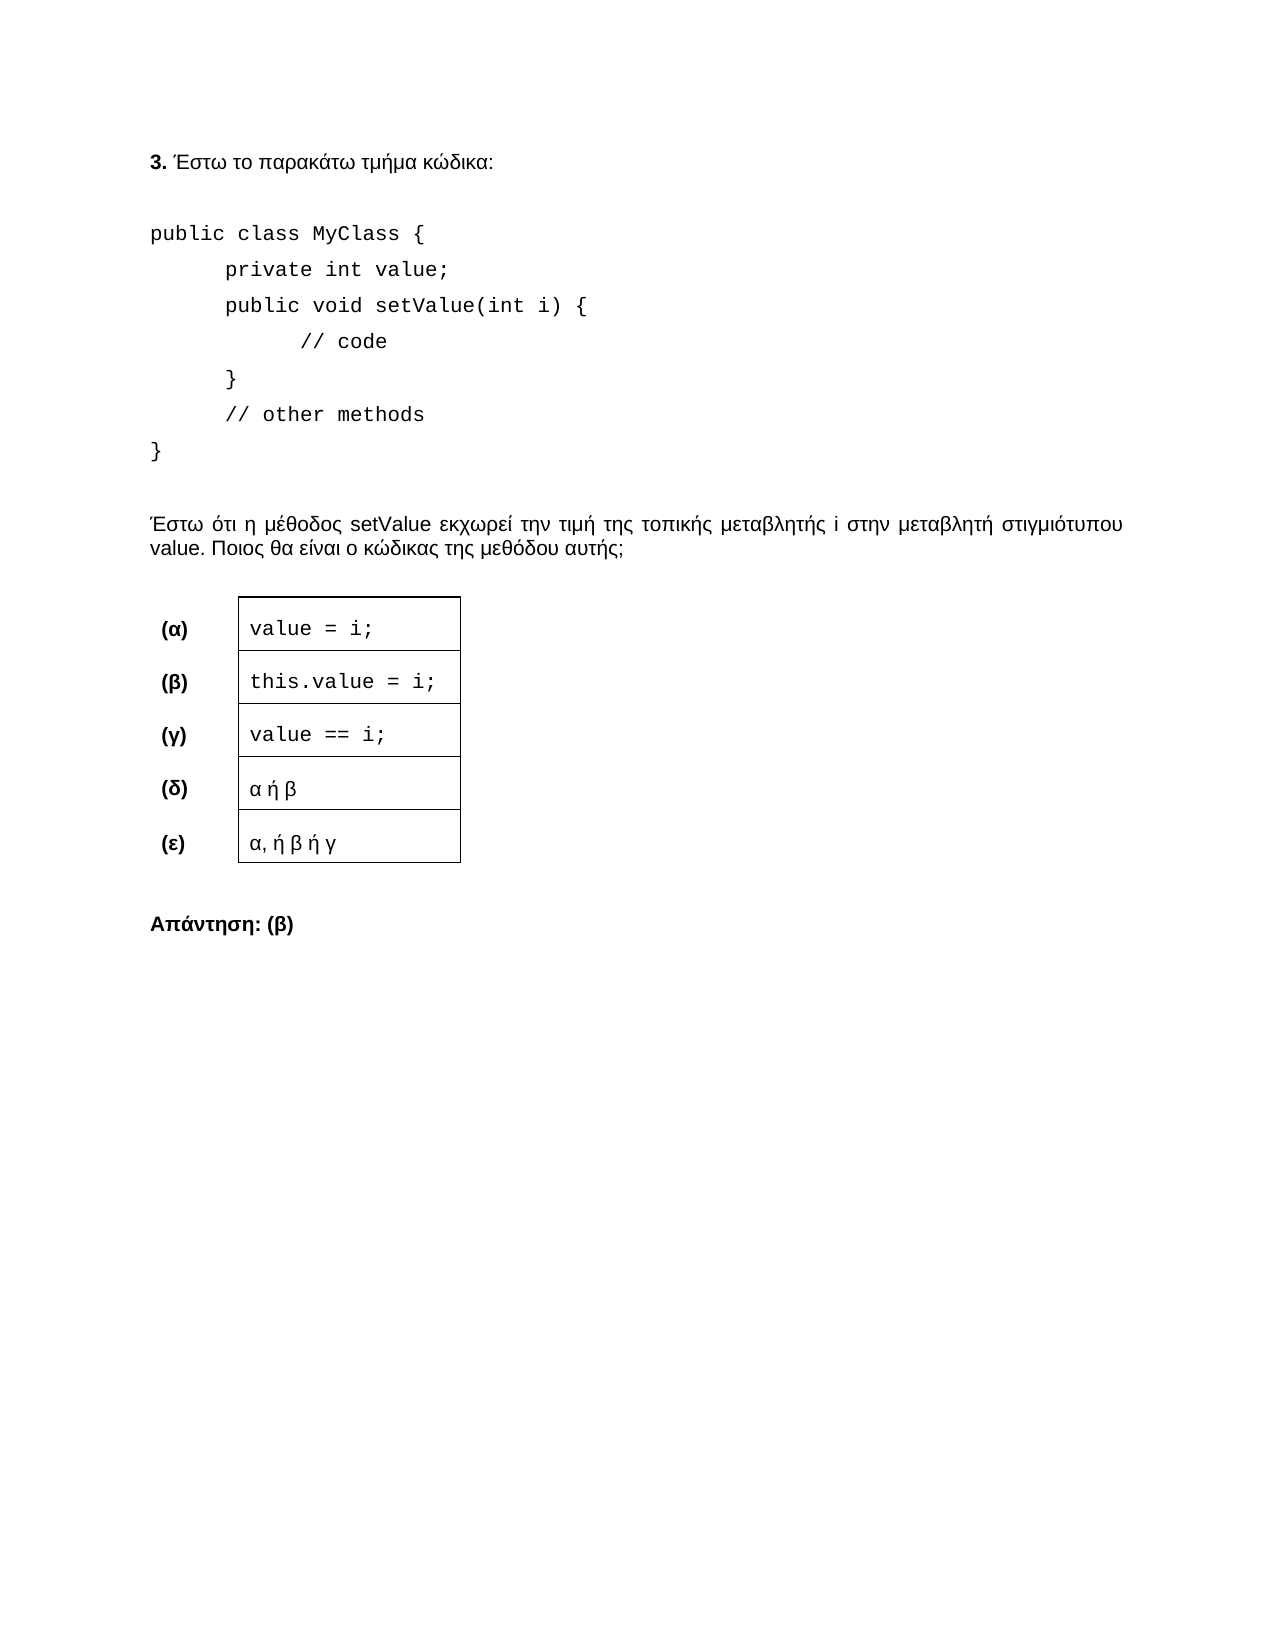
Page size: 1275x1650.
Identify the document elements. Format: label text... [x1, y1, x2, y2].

text } [150, 440, 1125, 463]
table_cell (ε) [150, 809, 238, 862]
table_cell this.value = i; [239, 651, 460, 703]
text Απάντηση: (β) [150, 912, 1125, 936]
text } [225, 367, 1125, 391]
text Έστω ότι η μέθοδος setValue εκχωρεί την τιμή της τοπικής μεταβλητής i στην μεταβλητή στιγμιότυπου value. Ποιος θα είναι ο κώδικας της μεθόδου αυτής; [150, 512, 1125, 560]
table_cell α, ή β ή γ [239, 810, 460, 862]
text // other methods [225, 404, 1125, 427]
text public class MyClass { [150, 223, 1125, 247]
table_cell value == i; [239, 704, 460, 756]
text // code [225, 331, 1125, 355]
table_header (α) [150, 596, 238, 649]
table_cell (δ) [150, 756, 238, 809]
table_cell (β) [150, 650, 238, 703]
text 3. Έστω το παρακάτω τμήμα κώδικα: [150, 150, 1125, 174]
text public void setValue(int i) { [225, 295, 1125, 319]
table_cell (γ) [150, 703, 238, 756]
table_header value = i; [239, 598, 460, 649]
text private int value; [225, 259, 1125, 283]
table_cell α ή β [239, 757, 460, 809]
